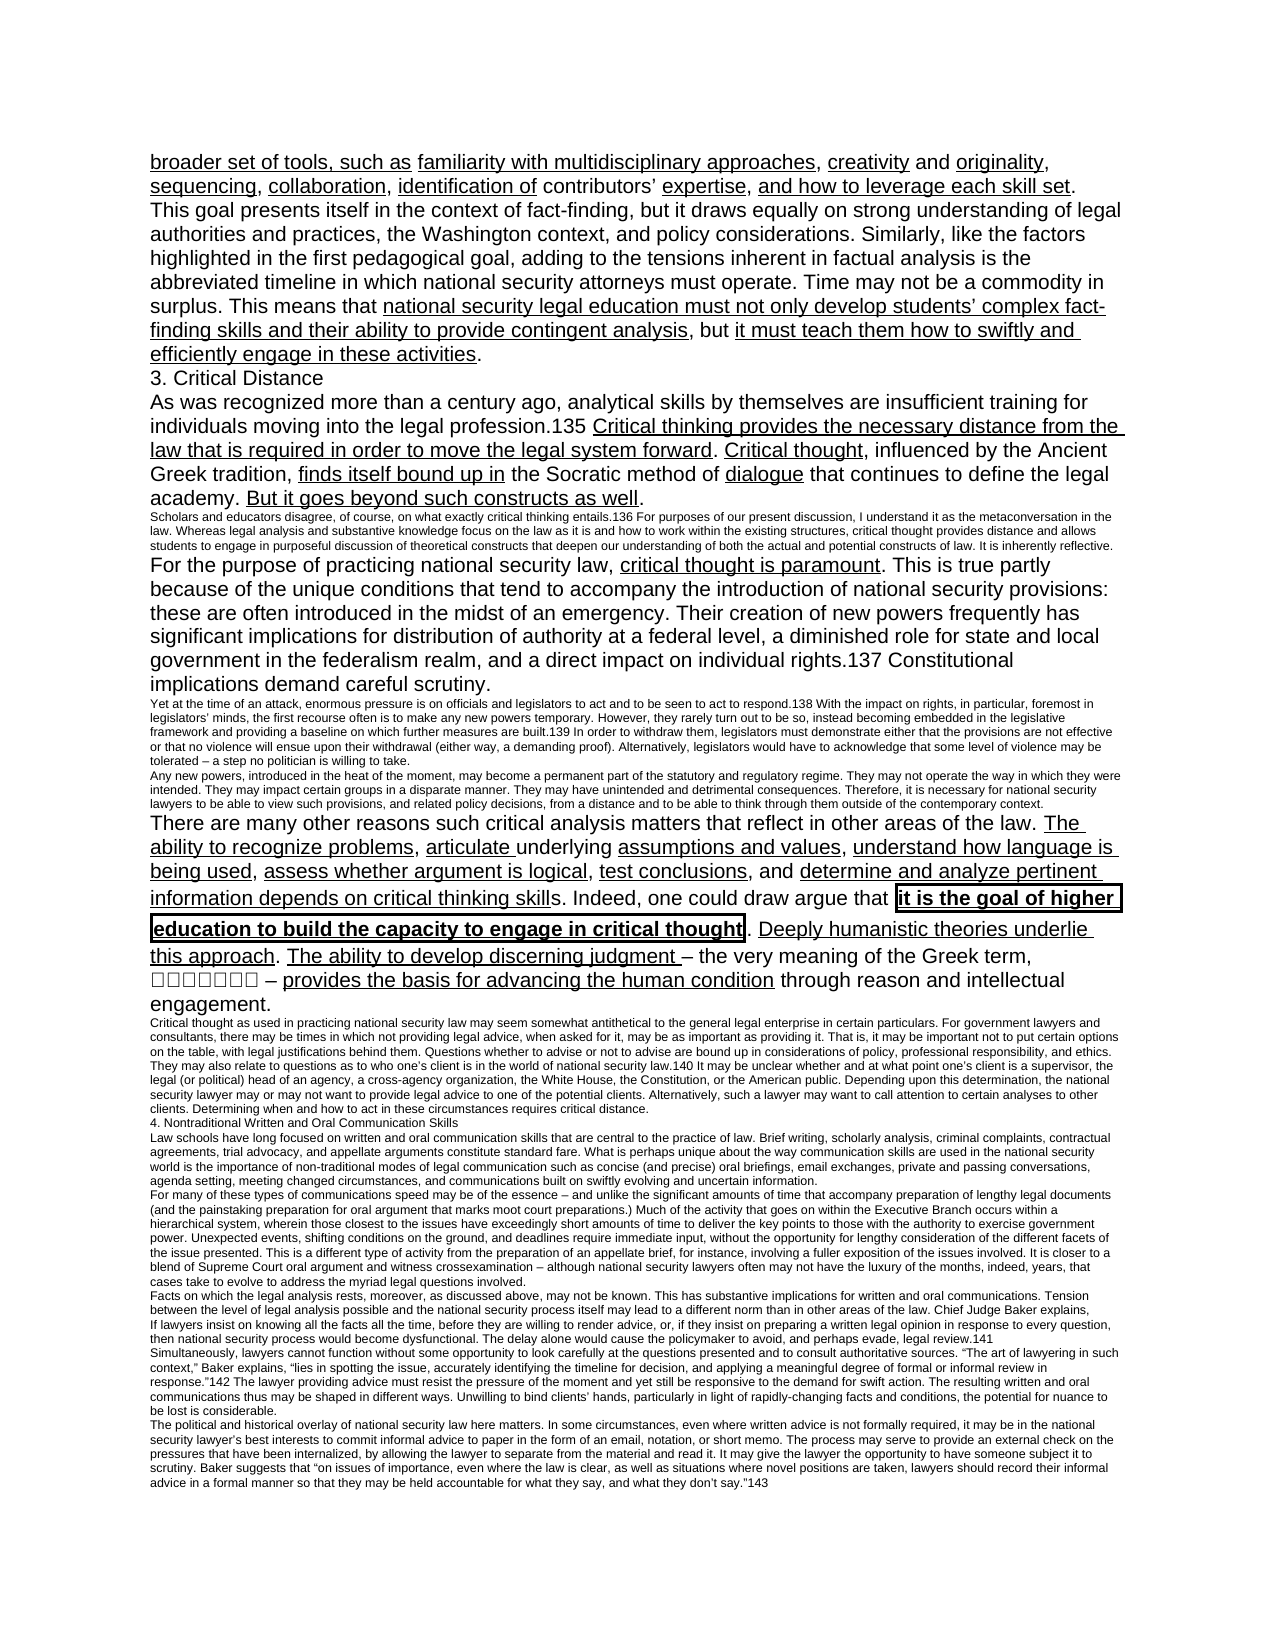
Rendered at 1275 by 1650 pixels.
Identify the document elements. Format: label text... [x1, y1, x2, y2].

text There are many other reasons such critical analysis matters that reflect in other areas of the law. The ability to recognize problems, articulate underlying assumptions and values, understand how language is being used, assess whether argument is logical, test conclusions, and determine and analyze pertinent information depends on critical thinking skills. Indeed, one could draw argue that it is the goal of higher education to build the capacity to engage in critical thought. Deeply humanistic theories underlie this approach. The ability to develop discerning judgment – the very meaning of the Greek term, 􏰀􏰁􏰂􏰃􏰄􏰅􏰆 – provides the basis for advancing the human condition through reason and intellectual engagement. [150, 811, 1125, 1015]
text For the purpose of practicing national security law, critical thought is paramount. This is true partly because of the unique conditions that tend to accompany the introduction of national security provisions: these are often introduced in the midst of an emergency. Their creation of new powers frequently has significant implications for distribution of authority at a federal level, a diminished role for state and local government in the federalism realm, and a direct impact on individual rights.137 Constitutional implications demand careful scrutiny. [150, 552, 1125, 696]
text If lawyers insist on knowing all the facts all the time, before they are willing to render advice, or, if they insist on preparing a written legal opinion in response to every question, then national security process would become dysfunctional. The delay alone would cause the policymaker to avoid, and perhaps evade, legal review.141 [150, 1317, 1125, 1346]
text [150, 150, 1125, 198]
text Scholars and educators disagree, of course, on what exactly critical thinking entails.136 For purposes of our present discussion, I understand it as the metaconversation in the law. Whereas legal analysis and substantive knowledge focus on the law as it is and how to work within the existing structures, critical thought provides distance and allows students to engage in purposeful discussion of theoretical constructs that deepen our understanding of both the actual and potential constructs of law. It is inherently reflective. [150, 509, 1125, 552]
text As was recognized more than a century ago, analytical skills by themselves are insufficient training for individuals moving into the legal profession.135 Critical thinking provides the necessary distance from the law that is required in order to move the legal system forward. Critical thought, influenced by the Ancient Greek tradition, finds itself bound up in the Socratic method of dialogue that continues to define the legal academy. But it goes beyond such constructs as well. [150, 389, 1125, 509]
text For many of these types of communications speed may be of the essence – and unlike the significant amounts of time that accompany preparation of lengthy legal documents (and the painstaking preparation for oral argument that marks moot court preparations.) Much of the activity that goes on within the Executive Branch occurs within a hierarchical system, wherein those closest to the issues have exceedingly short amounts of time to deliver the key points to those with the authority to exercise government power. Unexpected events, shifting conditions on the ground, and deadlines require immediate input, without the opportunity for lengthy consideration of the different facets of the issue presented. This is a different type of activity from the preparation of an appellate brief, for instance, involving a fuller exposition of the issues involved. It is closer to a blend of Supreme Court oral argument and witness crossexamination – although national security lawyers often may not have the luxury of the months, indeed, years, that cases take to evolve to address the myriad legal questions involved. [150, 1188, 1125, 1288]
text Facts on which the legal analysis rests, moreover, as discussed above, may not be known. This has substantive implications for written and oral communications. Tension between the level of legal analysis possible and the national security process itself may lead to a different norm than in other areas of the law. Chief Judge Baker explains, [150, 1288, 1125, 1317]
text Simultaneously, lawyers cannot function without some opportunity to look carefully at the questions presented and to consult authoritative sources. “The art of lawyering in such context,” Baker explains, “lies in spotting the issue, accurately identifying the timeline for decision, and applying a meaningful degree of formal or informal review in response.”142 The lawyer providing advice must resist the pressure of the moment and yet still be responsive to the demand for swift action. The resulting written and oral communications thus may be shaped in different ways. Unwilling to bind clients’ hands, particularly in light of rapidly-changing facts and conditions, the potential for nuance to be lost is considerable. [150, 1346, 1125, 1418]
text Any new powers, introduced in the heat of the moment, may become a permanent part of the statutory and regulatory regime. They may not operate the way in which they were intended. They may impact certain groups in a disparate manner. They may have unintended and detrimental consequences. Therefore, it is necessary for national security lawyers to be able to view such provisions, and related policy decisions, from a distance and to be able to think through them outside of the contemporary context. [150, 768, 1125, 811]
text Yet at the time of an attack, enormous pressure is on officials and legislators to act and to be seen to act to respond.138 With the impact on rights, in particular, foremost in legislators’ minds, the first recourse often is to make any new powers temporary. However, they rarely turn out to be so, instead becoming embedded in the legislative framework and providing a baseline on which further measures are built.139 In order to withdraw them, legislators must demonstrate either that the provisions are not effective or that no violence will ensue upon their withdrawal (either way, a demanding proof). Alternatively, legislators would have to acknowledge that some level of violence may be tolerated – a step no politician is willing to take. [150, 696, 1125, 768]
text The political and historical overlay of national security law here matters. In some circumstances, even where written advice is not formally required, it may be in the national security lawyer’s best interests to commit informal advice to paper in the form of an email, notation, or short memo. The process may serve to provide an external check on the pressures that have been internalized, by allowing the lawyer to separate from the material and read it. It may give the lawyer the opportunity to have someone subject it to scrutiny. Baker suggests that “on issues of importance, even where the law is clear, as well as situations where novel positions are taken, lawyers should record their informal advice in a formal manner so that they may be held accountable for what they say, and what they don’t say.”143 [150, 1418, 1125, 1490]
text Law schools have long focused on written and oral communication skills that are central to the practice of law. Brief writing, scholarly analysis, criminal complaints, contractual agreements, trial advocacy, and appellate arguments constitute standard fare. What is perhaps unique about the way communication skills are used in the national security world is the importance of non-traditional modes of legal communication such as concise (and precise) oral briefings, email exchanges, private and passing conversations, agenda setting, meeting changed circumstances, and communications built on swiftly evolving and uncertain information. [150, 1130, 1125, 1188]
text 4. Nontraditional Written and Oral Communication Skills [150, 1116, 1125, 1130]
text 3. Critical Distance [150, 366, 1125, 389]
text Critical thought as used in practicing national security law may seem somewhat antithetical to the general legal enterprise in certain particulars. For government lawyers and consultants, there may be times in which not providing legal advice, when asked for it, may be as important as providing it. That is, it may be important not to put certain options on the table, with legal justifications behind them. Questions whether to advise or not to advise are bound up in considerations of policy, professional responsibility, and ethics. They may also relate to questions as to who one’s client is in the world of national security law.140 It may be unclear whether and at what point one’s client is a supervisor, the legal (or political) head of an agency, a cross-agency organization, the White House, the Constitution, or the American public. Depending upon this determination, the national security lawyer may or may not want to provide legal advice to one of the potential clients. Alternatively, such a lawyer may want to call attention to certain analyses to other clients. Determining when and how to act in these circumstances requires critical distance. [150, 1015, 1125, 1116]
text This goal presents itself in the context of fact-finding, but it draws equally on strong understanding of legal authorities and practices, the Washington context, and policy considerations. Similarly, like the factors highlighted in the first pedagogical goal, adding to the tensions inherent in factual analysis is the abbreviated timeline in which national security attorneys must operate. Time may not be a commodity in surplus. This means that national security legal education must not only develop students’ complex fact-finding skills and their ability to provide contingent analysis, but it must teach them how to swiftly and efficiently engage in these activities. [150, 198, 1125, 366]
